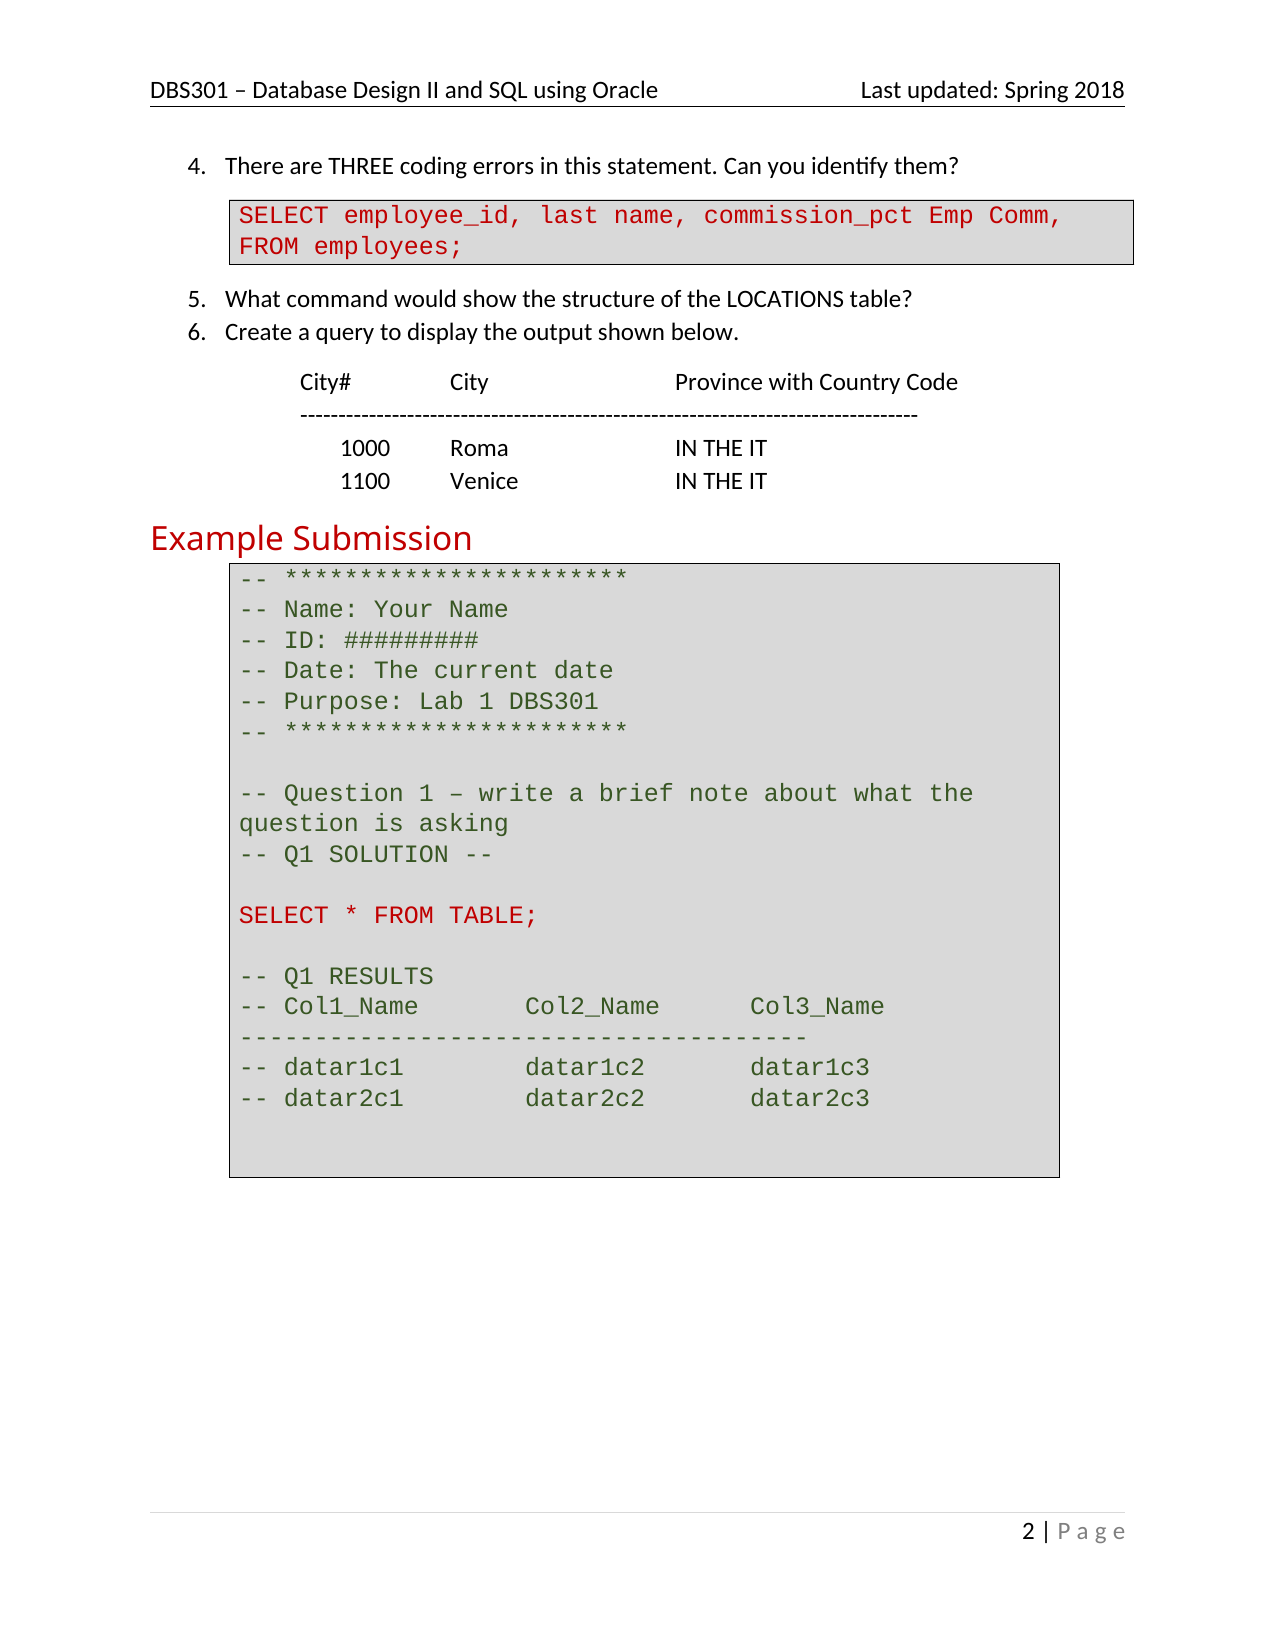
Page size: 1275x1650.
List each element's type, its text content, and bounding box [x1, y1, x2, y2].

text -- *********************** -- Name: Your Name -- ID: ######### -- Date: The current date -- Purpose: Lab 1 DBS301 -- *********************** -- Question 1 – write a brief note about what the question is asking -- Q1 SOLUTION -- SELECT * FROM TABLE; -- Q1 RESULTS -- Col1_Name Col2_Name Col3_Name -------------------------------------- -- datar1c1 datar1c2 datar1c3 -- datar2c1 datar2c2 datar2c3 [230, 564, 1059, 1177]
text City# City Province with Country Code --------------------------------------------------------------------------------- 1000 Roma IN THE IT 1100 Venice IN THE IT [300, 366, 1125, 495]
list There are THREE coding errors in this statement. Can you identify them? [187, 150, 1125, 181]
text SELECT employee_id, last name, commission_pct Emp Comm, FROM employees; [230, 201, 1133, 264]
subtitle Example Submission [150, 514, 1125, 560]
list Create a query to display the output shown below. [187, 316, 1125, 347]
list What command would show the structure of the LOCATIONS table? [187, 283, 1125, 314]
